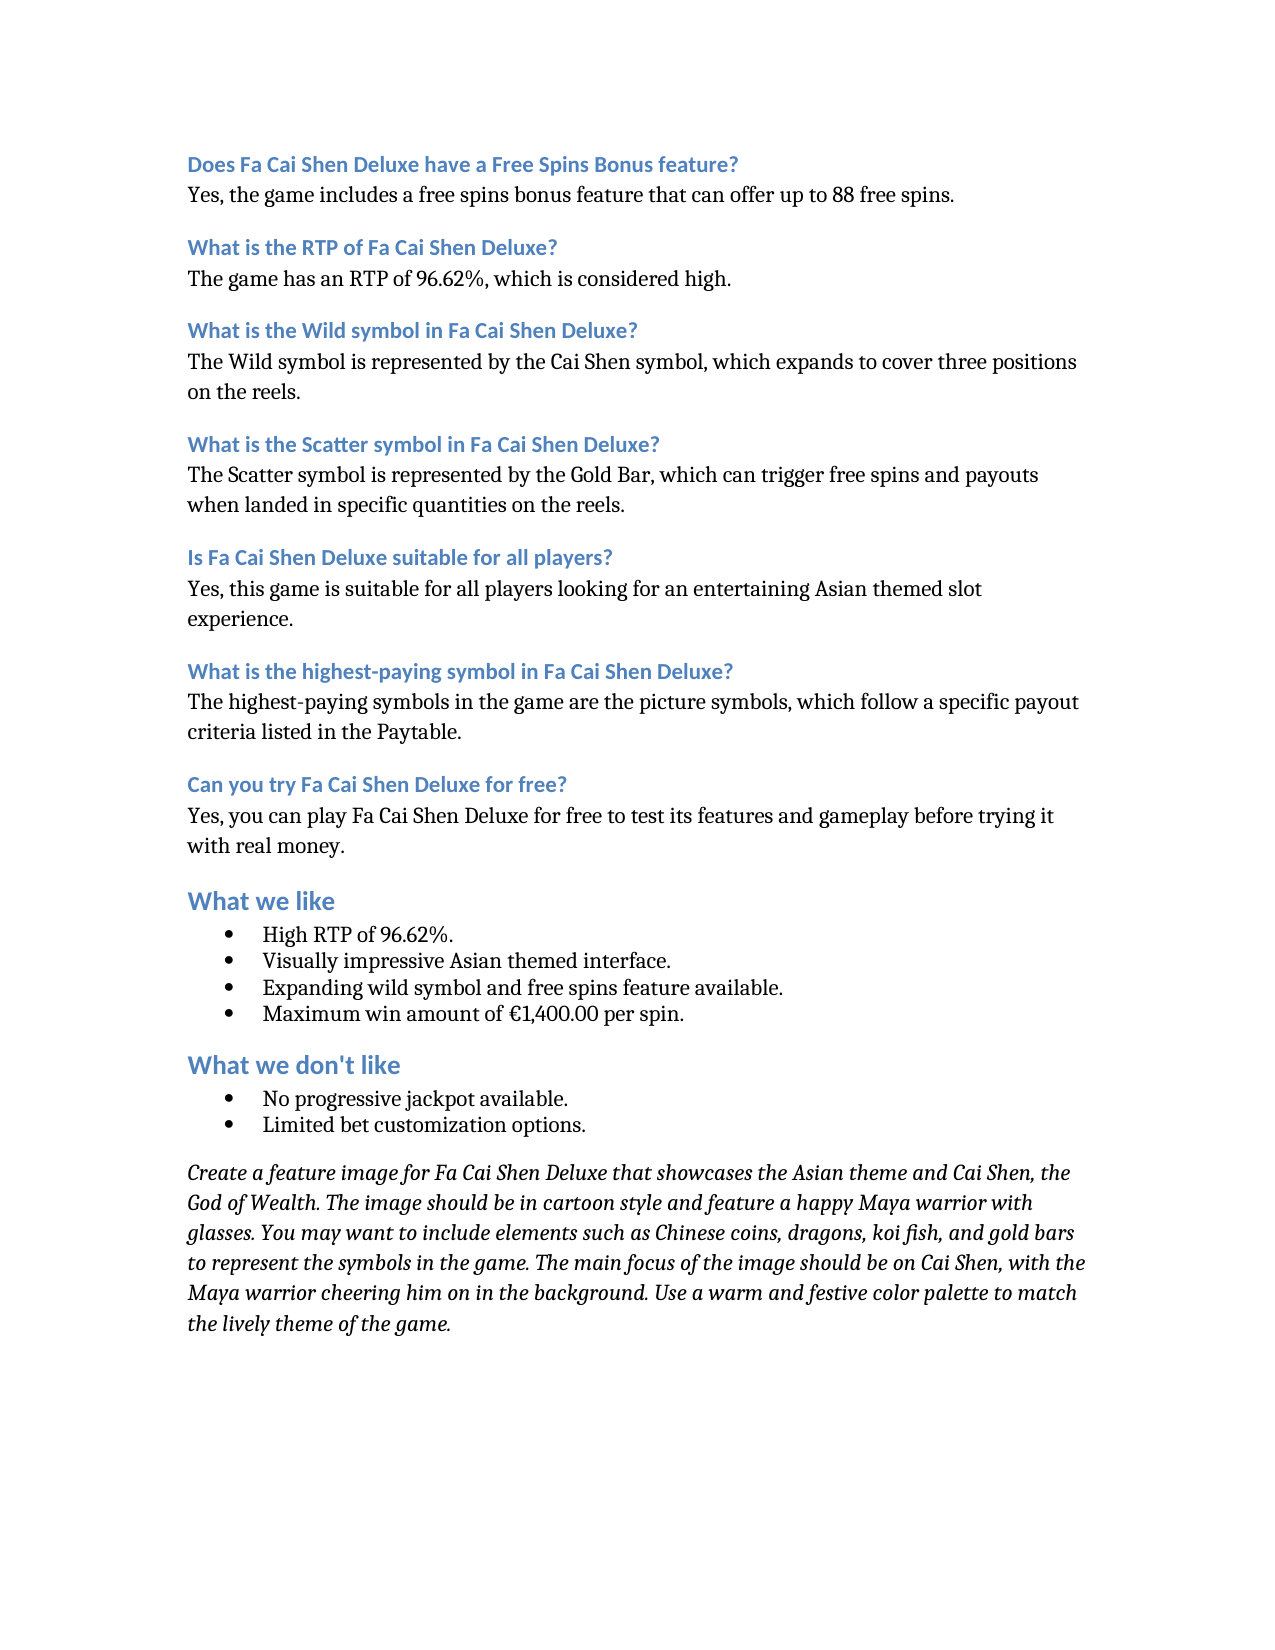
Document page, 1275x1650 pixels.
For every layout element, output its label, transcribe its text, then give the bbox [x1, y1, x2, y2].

text The game has an RTP of 96.62%, which is considered high. [187, 265, 1087, 292]
subtitle Does Fa Cai Shen Deluxe have a Free Spins Bonus feature? [187, 150, 1087, 178]
text The Wild symbol is represented by the Cai Shen symbol, which expands to cover three positions on the reels. [187, 349, 1087, 405]
text Create a feature image for Fa Cai Shen Deluxe that showcases the Asian theme and Cai Shen, the God of Wealth. The image should be in cartoon style and feature a happy Maya warrior with glasses. You may want to include elements such as Chinese coins, dragons, koi fish, and gold bars to represent the symbols in the game. The main focus of the image should be on Cai Shen, with the Maya warrior cheering him on in the background. Use a warm and festive color palette to match the lively theme of the game. [187, 1159, 1087, 1337]
text The Scatter symbol is represented by the Gold Bar, which can trigger free spins and payouts when landed in specific quantities on the reels. [187, 462, 1087, 519]
text Yes, this game is suitable for all players looking for an entertaining Asian themed slot experience. [187, 576, 1087, 632]
text The highest-paying symbols in the game are the picture symbols, which follow a specific payout criteria listed in the Paytable. [187, 689, 1087, 746]
subtitle What we like [187, 884, 1087, 917]
list High RTP of 96.62%. [225, 922, 1087, 948]
text Yes, you can play Fa Cai Shen Deluxe for free to test its features and gameplay before trying it with real money. [187, 802, 1087, 859]
list No progressive jackpot available. [225, 1086, 1087, 1112]
list Visually impressive Asian themed interface. [225, 948, 1087, 974]
subtitle What is the Wild symbol in Fa Cai Shen Deluxe? [187, 316, 1087, 344]
list Maximum win amount of €1,400.00 per spin. [225, 1001, 1087, 1027]
subtitle What is the highest-paying symbol in Fa Cai Shen Deluxe? [187, 657, 1087, 685]
list Limited bet customization options. [225, 1112, 1087, 1138]
text Yes, the game includes a free spins bonus feature that can offer up to 88 free spins. [187, 182, 1087, 208]
subtitle Can you try Fa Cai Shen Deluxe for free? [187, 770, 1087, 798]
subtitle What is the Scatter symbol in Fa Cai Shen Deluxe? [187, 430, 1087, 458]
subtitle What we don't like [187, 1048, 1087, 1081]
subtitle Is Fa Cai Shen Deluxe suitable for all players? [187, 543, 1087, 571]
list Expanding wild symbol and free spins feature available. [225, 974, 1087, 1001]
subtitle What is the RTP of Fa Cai Shen Deluxe? [187, 233, 1087, 261]
